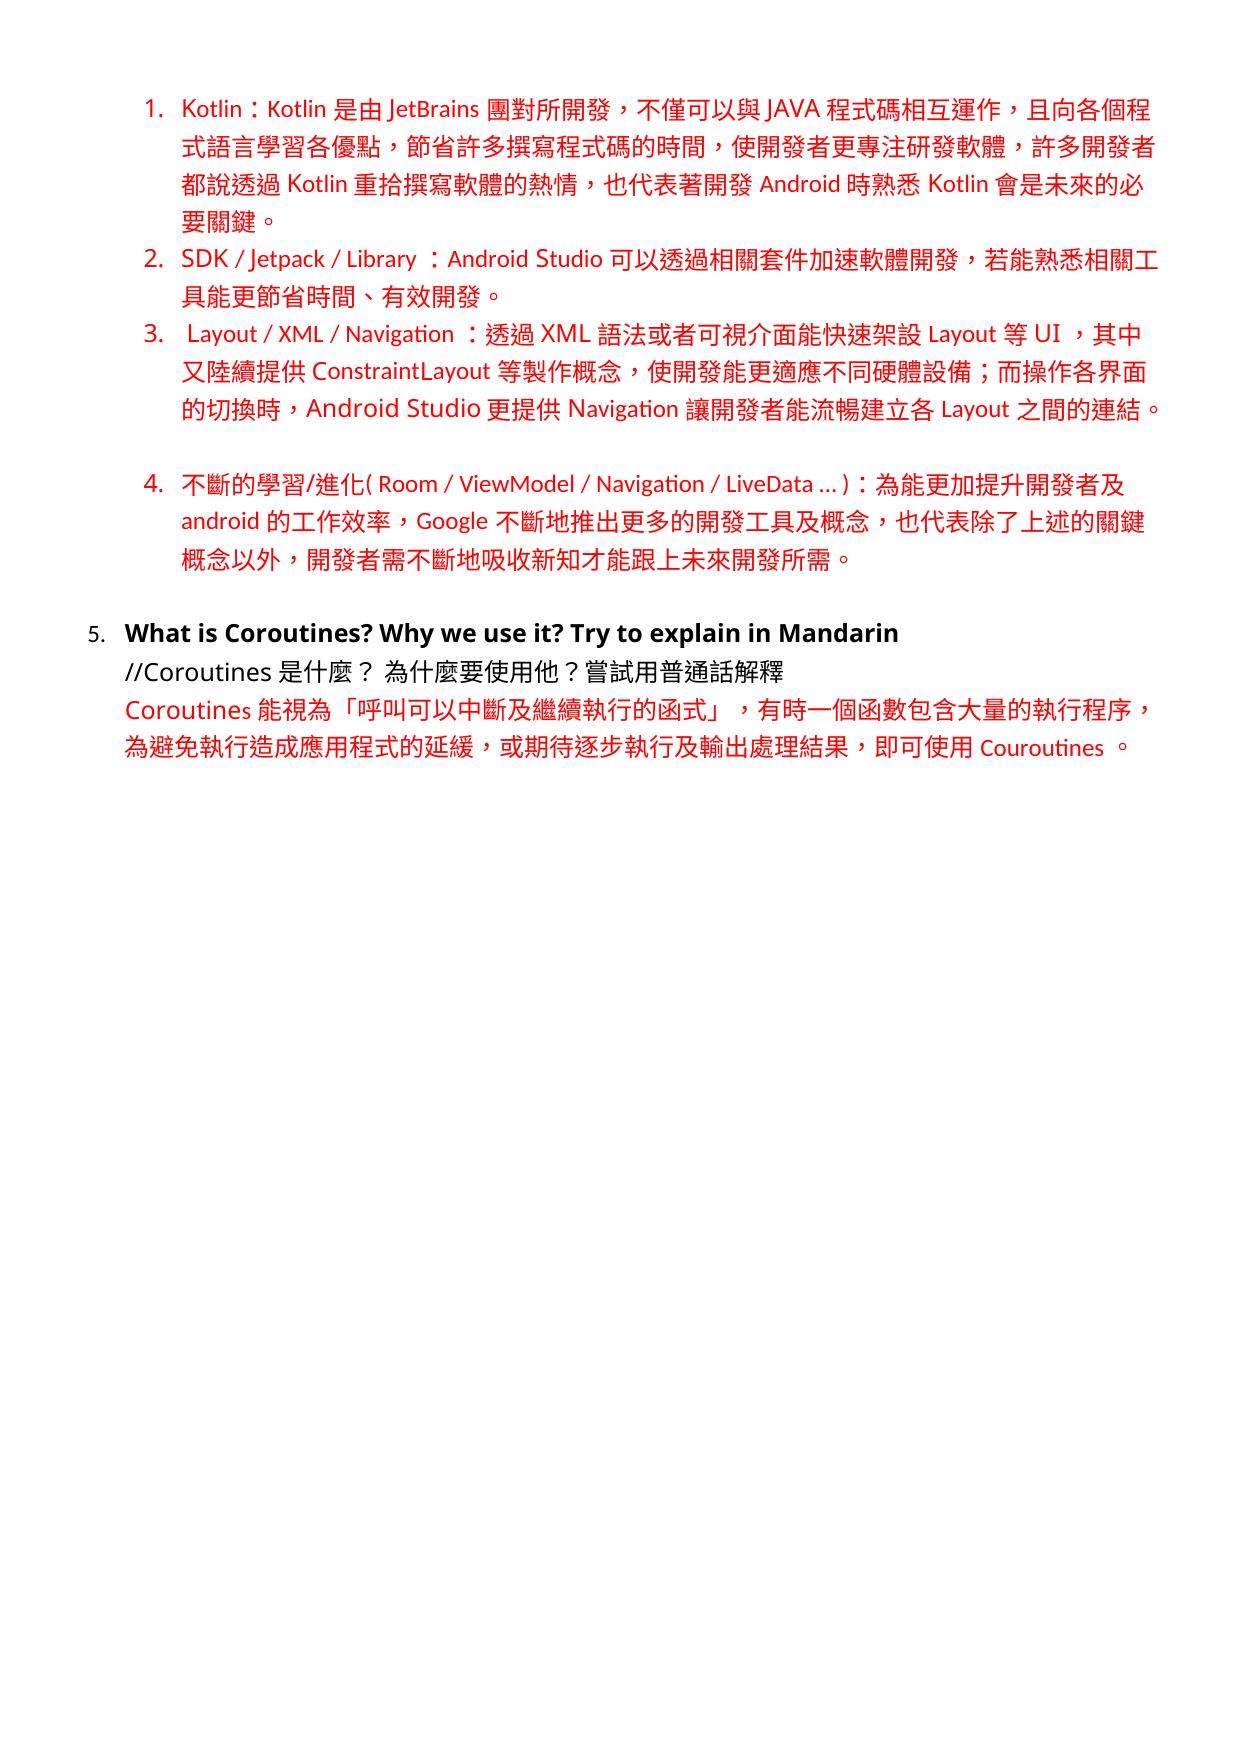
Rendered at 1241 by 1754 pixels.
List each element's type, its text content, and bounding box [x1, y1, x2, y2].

text //Coroutines 是什麼？ 為什麼要使用他？嘗試用普通話解釋 [124, 652, 1165, 689]
list Kotlin：Kotlin 是由 JetBrains 團對所開發，不僅可以與 JAVA 程式碼相互運作，且向各個程式語言學習各優點，節省許多撰寫程式碼的時間，使開發者更專注研發軟體，許多開發者都說透過 Kotlin 重拾撰寫軟體的熱情，也代表著開發 Android 時熟悉 Kotlin 會是未來的必要關鍵。 [143, 89, 1165, 239]
list Layout / XML / Navigation ：透過 XML 語法或者可視介面能快速架設 Layout 等 UI ，其中又陸續提供 ConstraintLayout 等製作概念，使開發能更適應不同硬體設備；而操作各界面的切換時，Android Studio更提供 Navigation 讓開發者能流暢建立各 Layout 之間的連結。 [143, 314, 1165, 464]
list 不斷的學習/進化( Room / ViewModel / Navigation / LiveData … )：為能更加提升開發者及 android 的工作效率，Google 不斷地推出更多的開發工具及概念，也代表除了上述的關鍵概念以外，開發者需不斷地吸收新知才能跟上未來開發所需。 [143, 464, 1165, 577]
list SDK / Jetpack / Library ：Android Studio 可以透過相關套件加速軟體開發，若能熟悉相關工具能更節省時間、有效開發。 [143, 239, 1165, 314]
text Coroutines 能視為「呼叫可以中斷及繼續執行的函式」，有時一個函數包含大量的執行程序，為避免執行造成應用程式的延緩，或期待逐步執行及輸出處理結果，即可使用 Couroutines 。 [124, 689, 1165, 764]
list What is ​Coroutines​? Why we use it? Try to explain in Mandarin [87, 614, 1165, 652]
